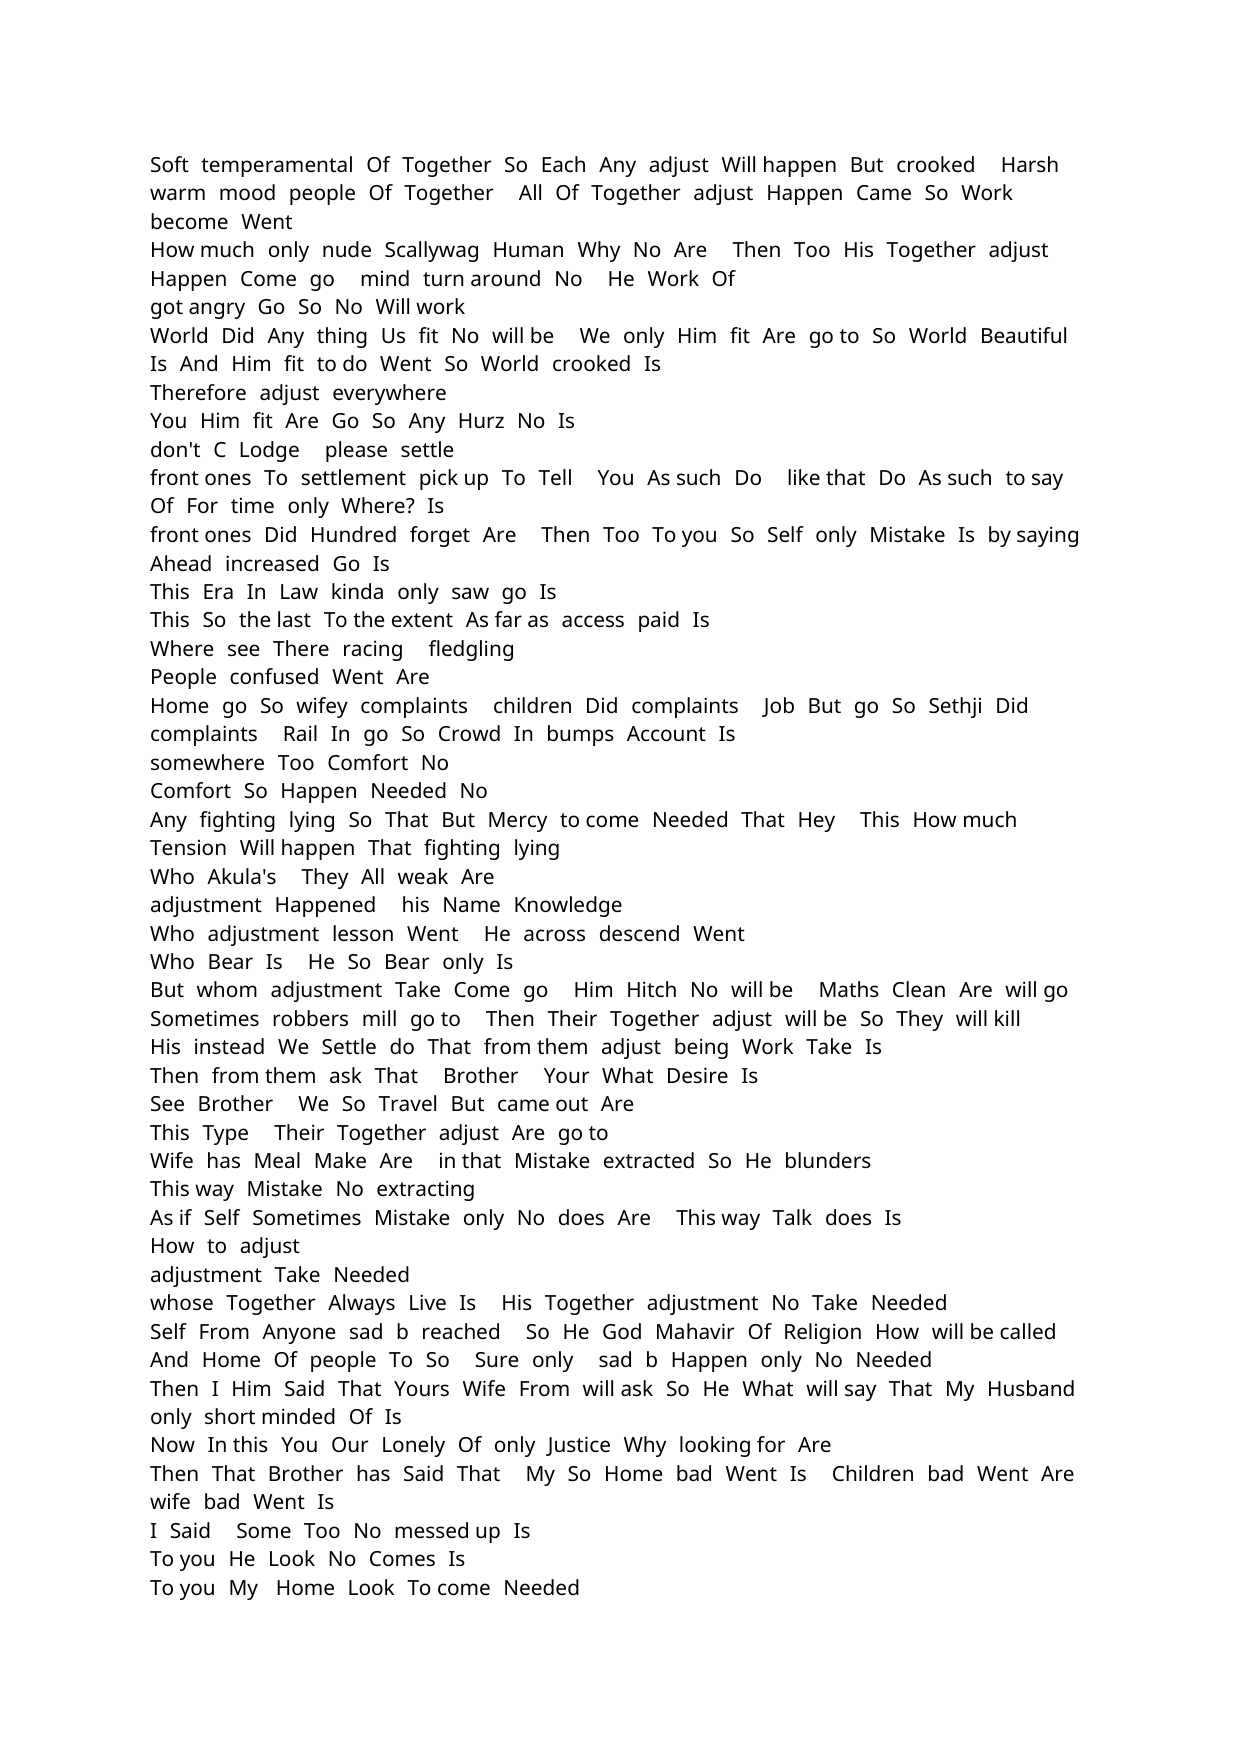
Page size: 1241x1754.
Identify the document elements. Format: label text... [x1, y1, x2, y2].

text Then from them ask That Brother Your What Desire Is [150, 1061, 1090, 1089]
text Who adjustment lesson Went He across descend Went [150, 919, 1090, 947]
text This way Mistake No extracting [150, 1174, 1090, 1203]
text How much only nude Scallywag Human Why No Are Then Too His Together adjust Happen Come go mind turn around No He Work Of [150, 236, 1090, 292]
text got angry Go So No Will work [150, 292, 1090, 321]
text Wife has Meal Make Are in that Mistake extracted So He blunders [150, 1146, 1090, 1174]
text As if Self Sometimes Mistake only No does Are This way Talk does Is [150, 1203, 1090, 1231]
text World Did Any thing Us fit No will be We only Him fit Are go to So World Beautiful Is And Him fit to do Went So World crooked Is [150, 321, 1090, 378]
text To you He Look No Comes Is [150, 1544, 1090, 1573]
text To you My Home Look To come Needed [150, 1573, 1090, 1601]
text Who Akula's They All weak Are [150, 862, 1090, 890]
text Self From Anyone sad b reached So He God Mahavir Of Religion How will be called [150, 1317, 1090, 1345]
text This So the last To the extent As far as access paid Is [150, 606, 1090, 634]
text adjustment Happened his Name Knowledge [150, 890, 1090, 919]
text somewhere Too Comfort No [150, 748, 1090, 776]
text You Him fit Are Go So Any Hurz No Is [150, 406, 1090, 435]
text I Said Some Too No messed up Is [150, 1516, 1090, 1544]
text Where see There racing fledgling [150, 634, 1090, 662]
text His instead We Settle do That from them adjust being Work Take Is [150, 1032, 1090, 1061]
text Soft temperamental Of Together So Each Any adjust Will happen But crooked Harsh warm mood people Of Together All Of Together adjust Happen Came So Work become Went [150, 150, 1090, 236]
text Now In this You Our Lonely Of only Justice Why looking for Are [150, 1431, 1090, 1459]
text This Type Their Together adjust Are go to [150, 1118, 1090, 1146]
text Comfort So Happen Needed No [150, 776, 1090, 805]
text Home go So wifey complaints children Did complaints Job But go So Sethji Did complaints Rail In go So Crowd In bumps Account Is [150, 691, 1090, 748]
text And Home Of people To So Sure only sad b Happen only No Needed [150, 1345, 1090, 1374]
text This Era In Law kinda only saw go Is [150, 577, 1090, 606]
text Then That Brother has Said That My So Home bad Went Is Children bad Went Are wife bad Went Is [150, 1459, 1090, 1516]
text Sometimes robbers mill go to Then Their Together adjust will be So They will kill [150, 1004, 1090, 1032]
text Who Bear Is He So Bear only Is [150, 947, 1090, 976]
text adjustment Take Needed [150, 1260, 1090, 1288]
text How to adjust [150, 1231, 1090, 1260]
text front ones To settlement pick up To Tell You As such Do like that Do As such to say Of For time only Where? Is [150, 463, 1090, 520]
text front ones Did Hundred forget Are Then Too To you So Self only Mistake Is by saying Ahead increased Go Is [150, 520, 1090, 577]
text whose Together Always Live Is His Together adjustment No Take Needed [150, 1288, 1090, 1317]
text People confused Went Are [150, 662, 1090, 691]
text Therefore adjust everywhere [150, 378, 1090, 406]
text But whom adjustment Take Come go Him Hitch No will be Maths Clean Are will go [150, 976, 1090, 1004]
text Any fighting lying So That But Mercy to come Needed That Hey This How much Tension Will happen That fighting lying [150, 805, 1090, 862]
text Then I Him Said That Yours Wife From will ask So He What will say That My Husband only short minded Of Is [150, 1374, 1090, 1431]
text don't C Lodge please settle [150, 435, 1090, 463]
text See Brother We So Travel But came out Are [150, 1089, 1090, 1118]
